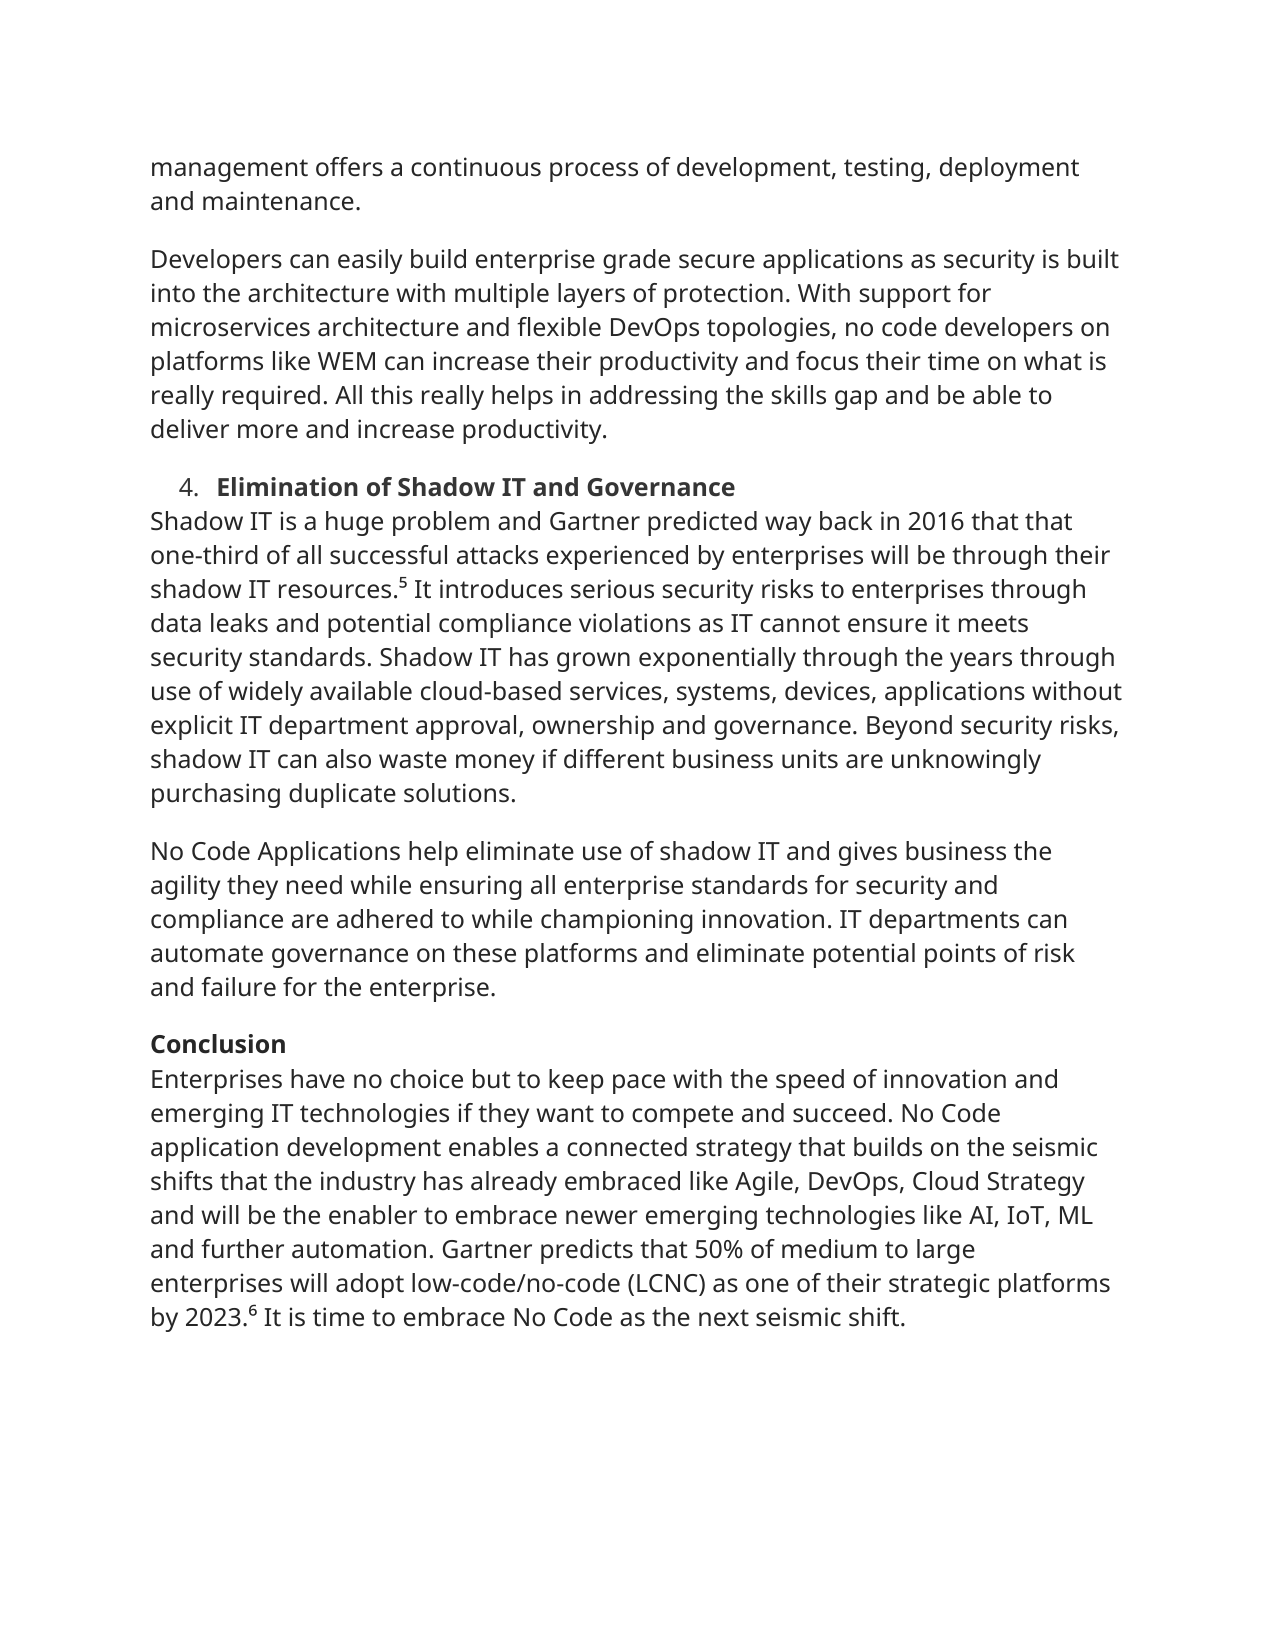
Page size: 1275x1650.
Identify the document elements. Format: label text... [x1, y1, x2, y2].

list Elimination of Shadow IT and Governance [178, 469, 1125, 503]
text Enterprises have no choice but to keep pace with the speed of innovation and emerging IT technologies if they want to compete and succeed. No Code application development enables a connected strategy that builds on the seismic shifts that the industry has already embraced like Agile, DevOps, Cloud Strategy and will be the enabler to embrace newer emerging technologies like AI, IoT, ML and further automation. Gartner predicts that 50% of medium to large enterprises will adopt low-code/no-code (LCNC) as one of their strategic platforms by 2023.⁶ It is time to embrace No Code as the next seismic shift. [150, 1061, 1125, 1334]
text Conclusion [150, 1027, 1125, 1061]
text Shadow IT is a huge problem and Gartner predicted way back in 2016 that that one-third of all successful attacks experienced by enterprises will be through their shadow IT resources.⁵ It introduces serious security risks to enterprises through data leaks and potential compliance violations as IT cannot ensure it meets security standards. Shadow IT has grown exponentially through the years through use of widely available cloud-based services, systems, devices, applications without explicit IT department approval, ownership and governance. Beyond security risks, shadow IT can also waste money if different business units are unknowingly purchasing duplicate solutions. [150, 503, 1125, 810]
text No Code Applications help eliminate use of shadow IT and gives business the agility they need while ensuring all enterprise standards for security and compliance are adhered to while championing innovation. IT departments can automate governance on these platforms and eliminate potential points of risk and failure for the enterprise. [150, 833, 1125, 1004]
text Developers can easily build enterprise grade secure applications as security is built into the architecture with multiple layers of protection. With support for microservices architecture and flexible DevOps topologies, no code developers on platforms like WEM can increase their productivity and focus their time on what is really required. All this really helps in addressing the skills gap and be able to deliver more and increase productivity. [150, 242, 1125, 446]
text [150, 150, 1125, 218]
